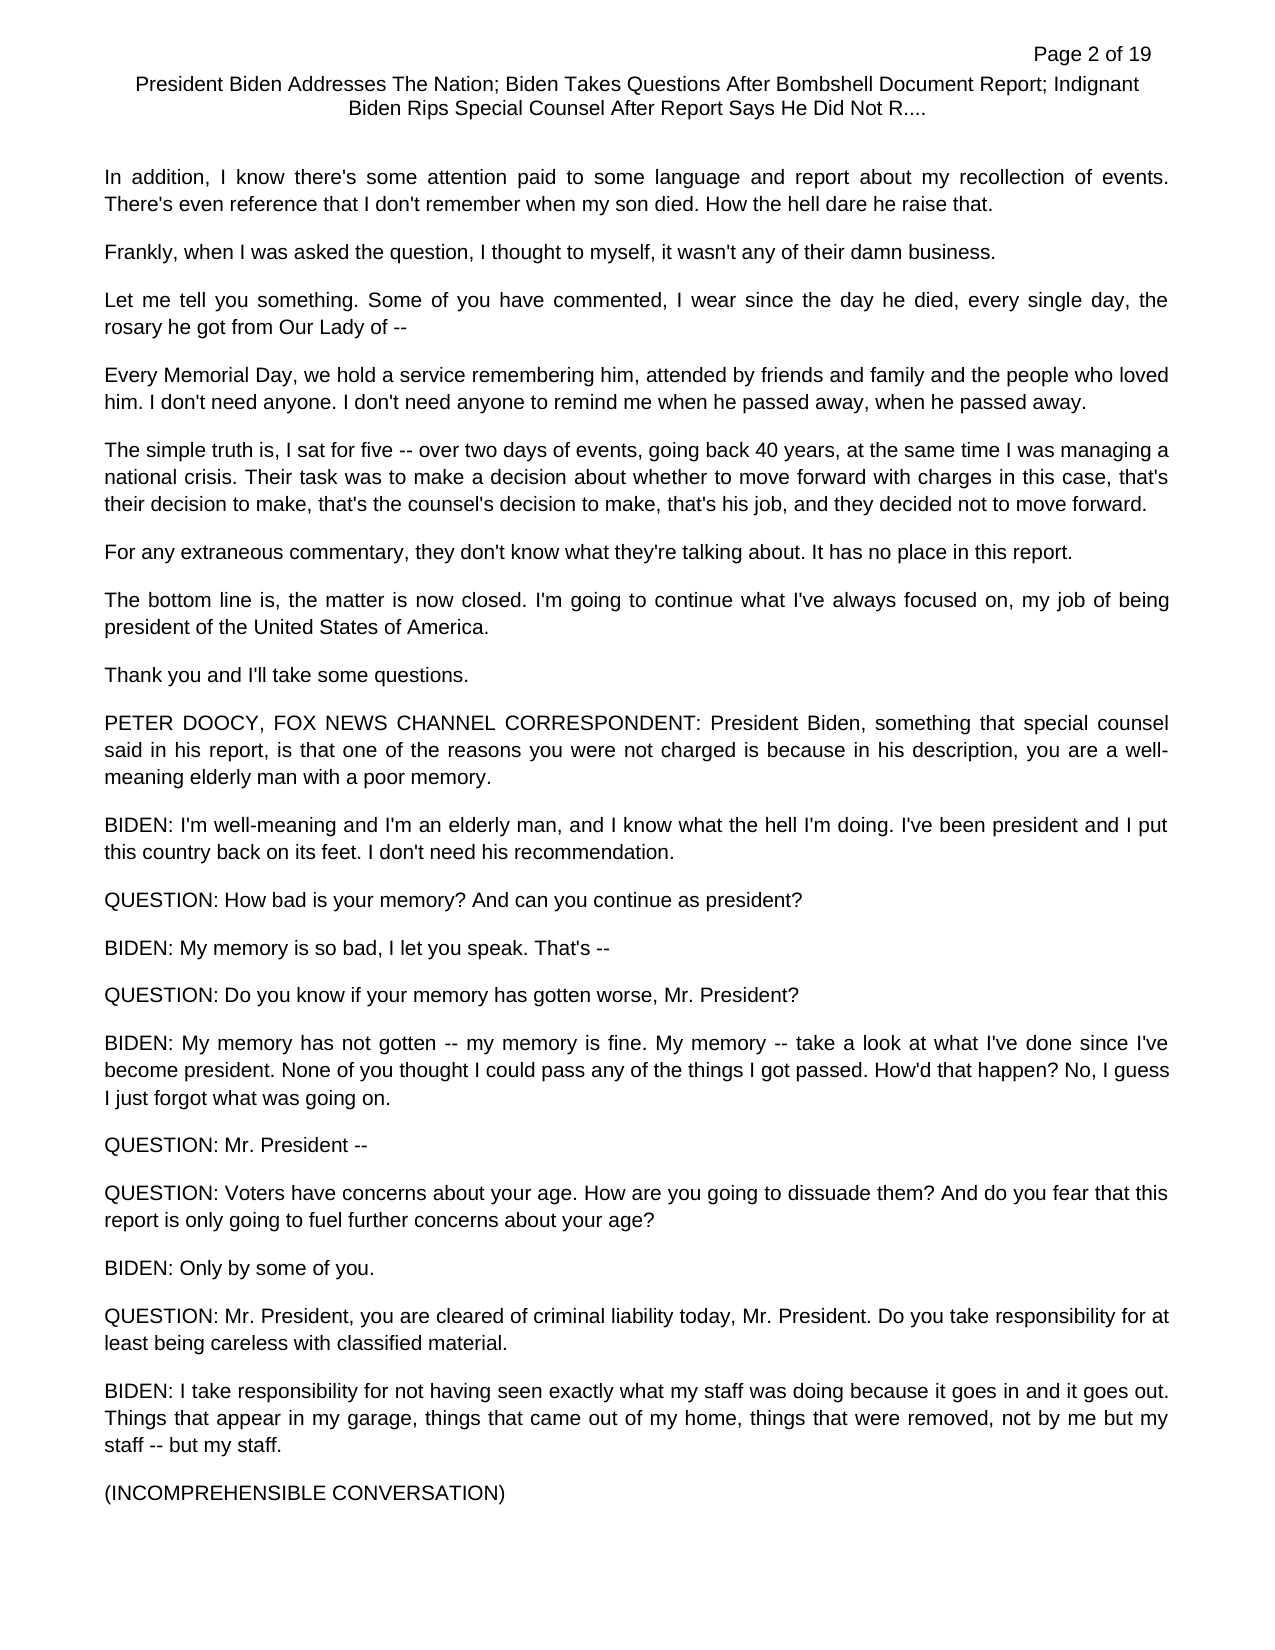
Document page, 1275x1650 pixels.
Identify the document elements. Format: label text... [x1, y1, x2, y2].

text The simple truth is, I sat for five -- over two days of events, going back 40 years, at the same time I was managing a national crisis. Their task was to make a decision about whether to move forward with charges in this case, that's their decision to make, that's the counsel's decision to make, that's his job, and they decided not to move forward. [104, 434, 1171, 516]
text Every Memorial Day, we hold a service remembering him, attended by friends and family and the people who loved him. I don't need anyone. I don't need anyone to remind me when he passed away, when he passed away. [104, 359, 1171, 413]
text For any extraneous commentary, they don't know what they're talking about. It has no place in this report. [104, 536, 1171, 563]
text QUESTION: Mr. President -- [104, 1130, 1171, 1157]
text In addition, I know there's some attention paid to some language and report about my recollection of events. There's even reference that I don't remember when my son died. How the hell dare he raise that. [104, 161, 1171, 216]
text (INCOMPREHENSIBLE CONVERSATION) [104, 1478, 1171, 1505]
text The bottom line is, the matter is now closed. I'm going to continue what I've always focused on, my job of being president of the United States of America. [104, 584, 1171, 638]
text QUESTION: Mr. President, you are cleared of criminal liability today, Mr. President. Do you take responsibility for at least being careless with classified material. [104, 1301, 1171, 1355]
text BIDEN: My memory is so bad, I let you speak. That's -- [104, 932, 1171, 959]
text Let me tell you something. Some of you have commented, I wear since the day he died, every single day, the rosary he got from Our Lady of -- [104, 284, 1171, 338]
text BIDEN: My memory has not gotten -- my memory is fine. My memory -- take a look at what I've done since I've become president. None of you thought I could pass any of the things I got passed. How'd that happen? No, I guess I just forgot what was going on. [104, 1028, 1171, 1109]
text QUESTION: How bad is your memory? And can you continue as president? [104, 884, 1171, 911]
text QUESTION: Do you know if your memory has gotten worse, Mr. President? [104, 980, 1171, 1007]
text Frankly, when I was asked the question, I thought to myself, it wasn't any of their damn business. [104, 236, 1171, 263]
text BIDEN: Only by some of you. [104, 1253, 1171, 1280]
text PETER DOOCY, FOX NEWS CHANNEL CORRESPONDENT: President Biden, something that special counsel said in his report, is that one of the reasons you were not charged is because in his description, you are a well-meaning elderly man with a poor memory. [104, 707, 1171, 788]
text BIDEN: I take responsibility for not having seen exactly what my staff was doing because it goes in and it goes out. Things that appear in my garage, things that came out of my home, things that were removed, not by me but my staff -- but my staff. [104, 1376, 1171, 1457]
text Thank you and I'll take some questions. [104, 659, 1171, 686]
text BIDEN: I'm well-meaning and I'm an elderly man, and I know what the hell I'm doing. I've been president and I put this country back on its feet. I don't need his recommendation. [104, 809, 1171, 863]
text QUESTION: Voters have concerns about your age. How are you going to dissuade them? And do you fear that this report is only going to fuel further concerns about your age? [104, 1178, 1171, 1232]
